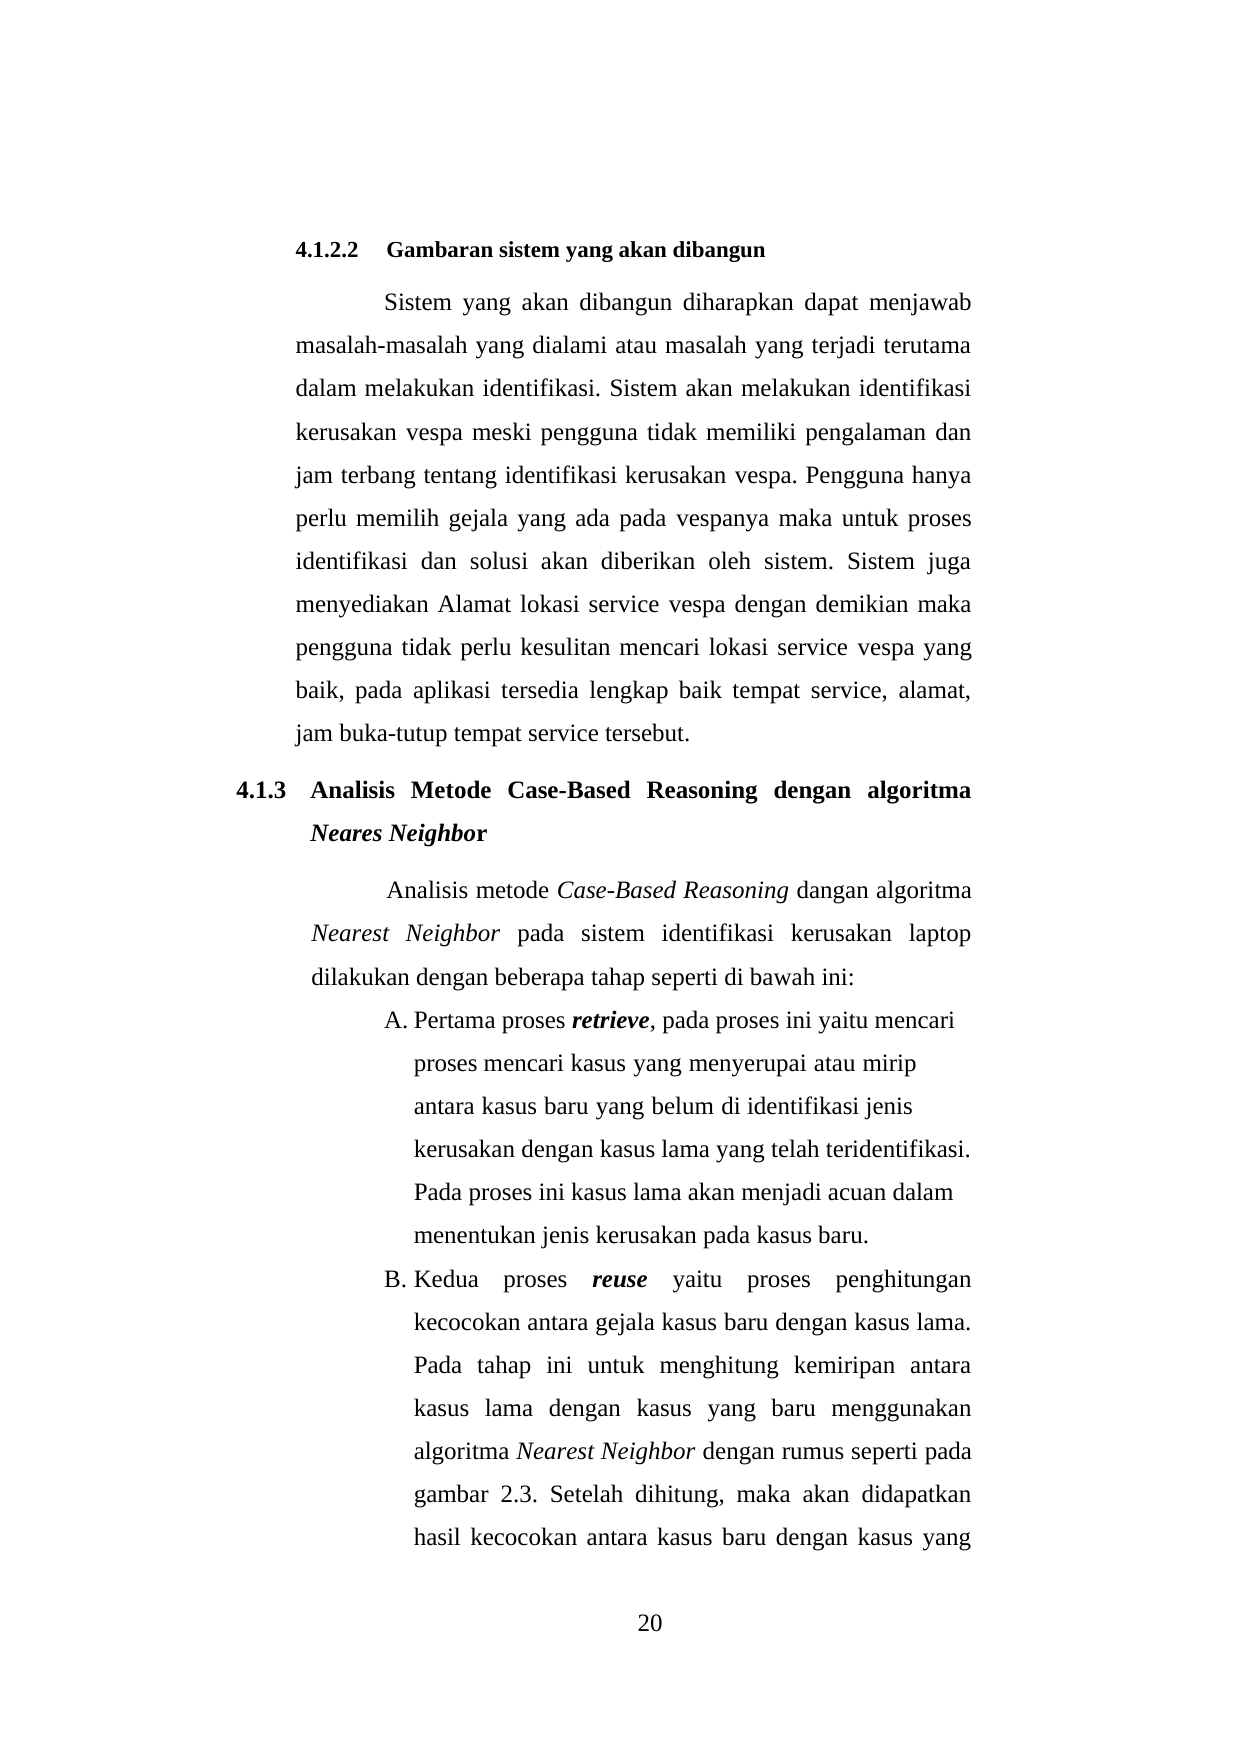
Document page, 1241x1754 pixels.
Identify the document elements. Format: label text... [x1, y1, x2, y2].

list Gambaran sistem yang akan dibangun [295, 236, 1063, 263]
list Analisis Metode Case-Based Reasoning dengan algoritma Neares Neighbor [236, 775, 972, 847]
text Analisis metode Case-Based Reasoning dangan algoritma Nearest Neighbor pada sistem identifikasi kerusakan laptop dilakukan dengan beberapa tahap seperti di bawah ini: [311, 875, 972, 990]
list Pertama proses retrieve, pada proses ini yaitu mencari proses mencari kasus yang menyerupai atau mirip antara kasus baru yang belum di identifikasi jenis kerusakan dengan kasus lama yang telah teridentifikasi. Pada proses ini kasus lama akan menjadi acuan dalam menentukan jenis kerusakan pada kasus baru. [384, 1005, 972, 1249]
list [384, 1264, 972, 1551]
text Sistem yang akan dibangun diharapkan dapat menjawab masalah-masalah yang dialami atau masalah yang terjadi terutama dalam melakukan identifikasi. Sistem akan melakukan identifikasi kerusakan vespa meski pengguna tidak memiliki pengalaman dan jam terbang tentang identifikasi kerusakan vespa. Pengguna hanya perlu memilih gejala yang ada pada vespanya maka untuk proses identifikasi dan solusi akan diberikan oleh sistem. Sistem juga menyediakan Alamat lokasi service vespa dengan demikian maka pengguna tidak perlu kesulitan mencari lokasi service vespa yang baik, pada aplikasi tersedia lengkap baik tempat service, alamat, jam buka-tutup tempat service tersebut. [295, 287, 972, 747]
